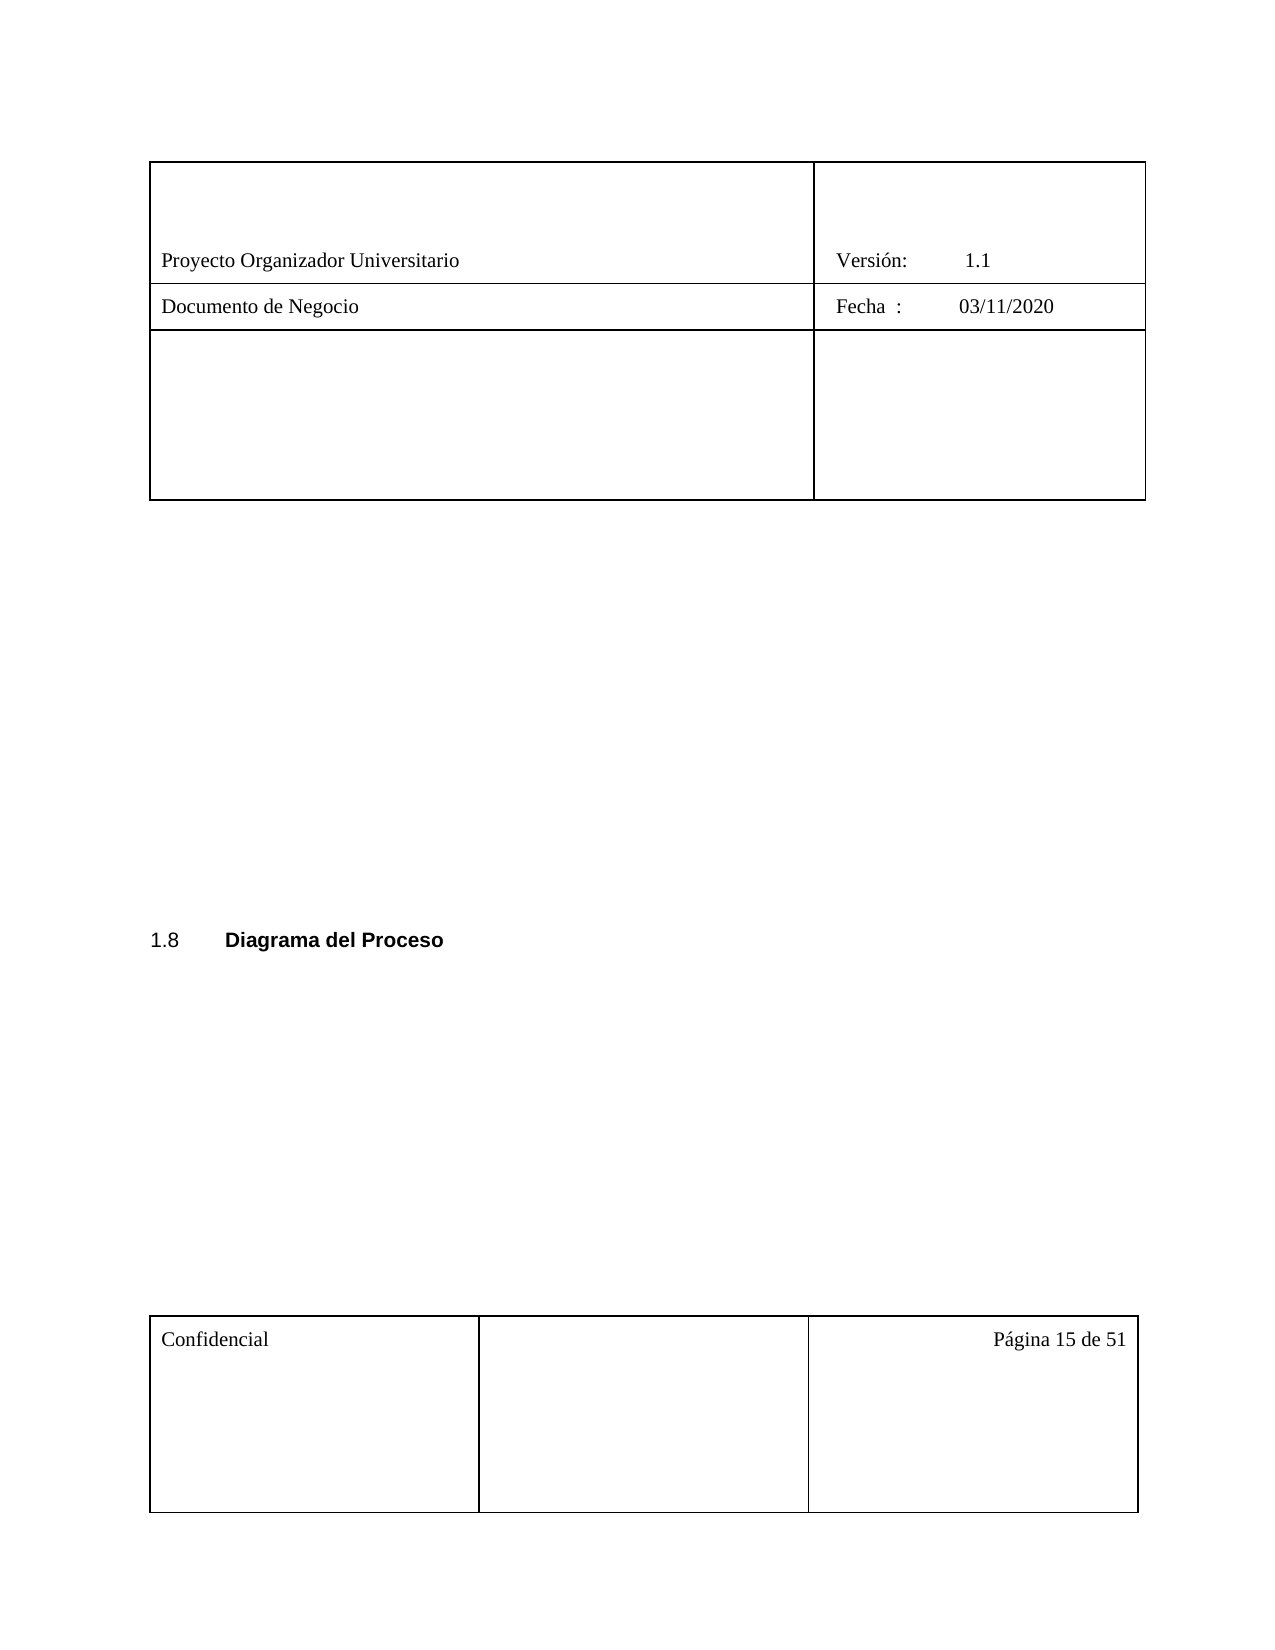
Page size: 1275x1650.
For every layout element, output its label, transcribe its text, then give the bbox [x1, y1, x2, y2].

list Diagrama del Proceso [150, 928, 1125, 952]
